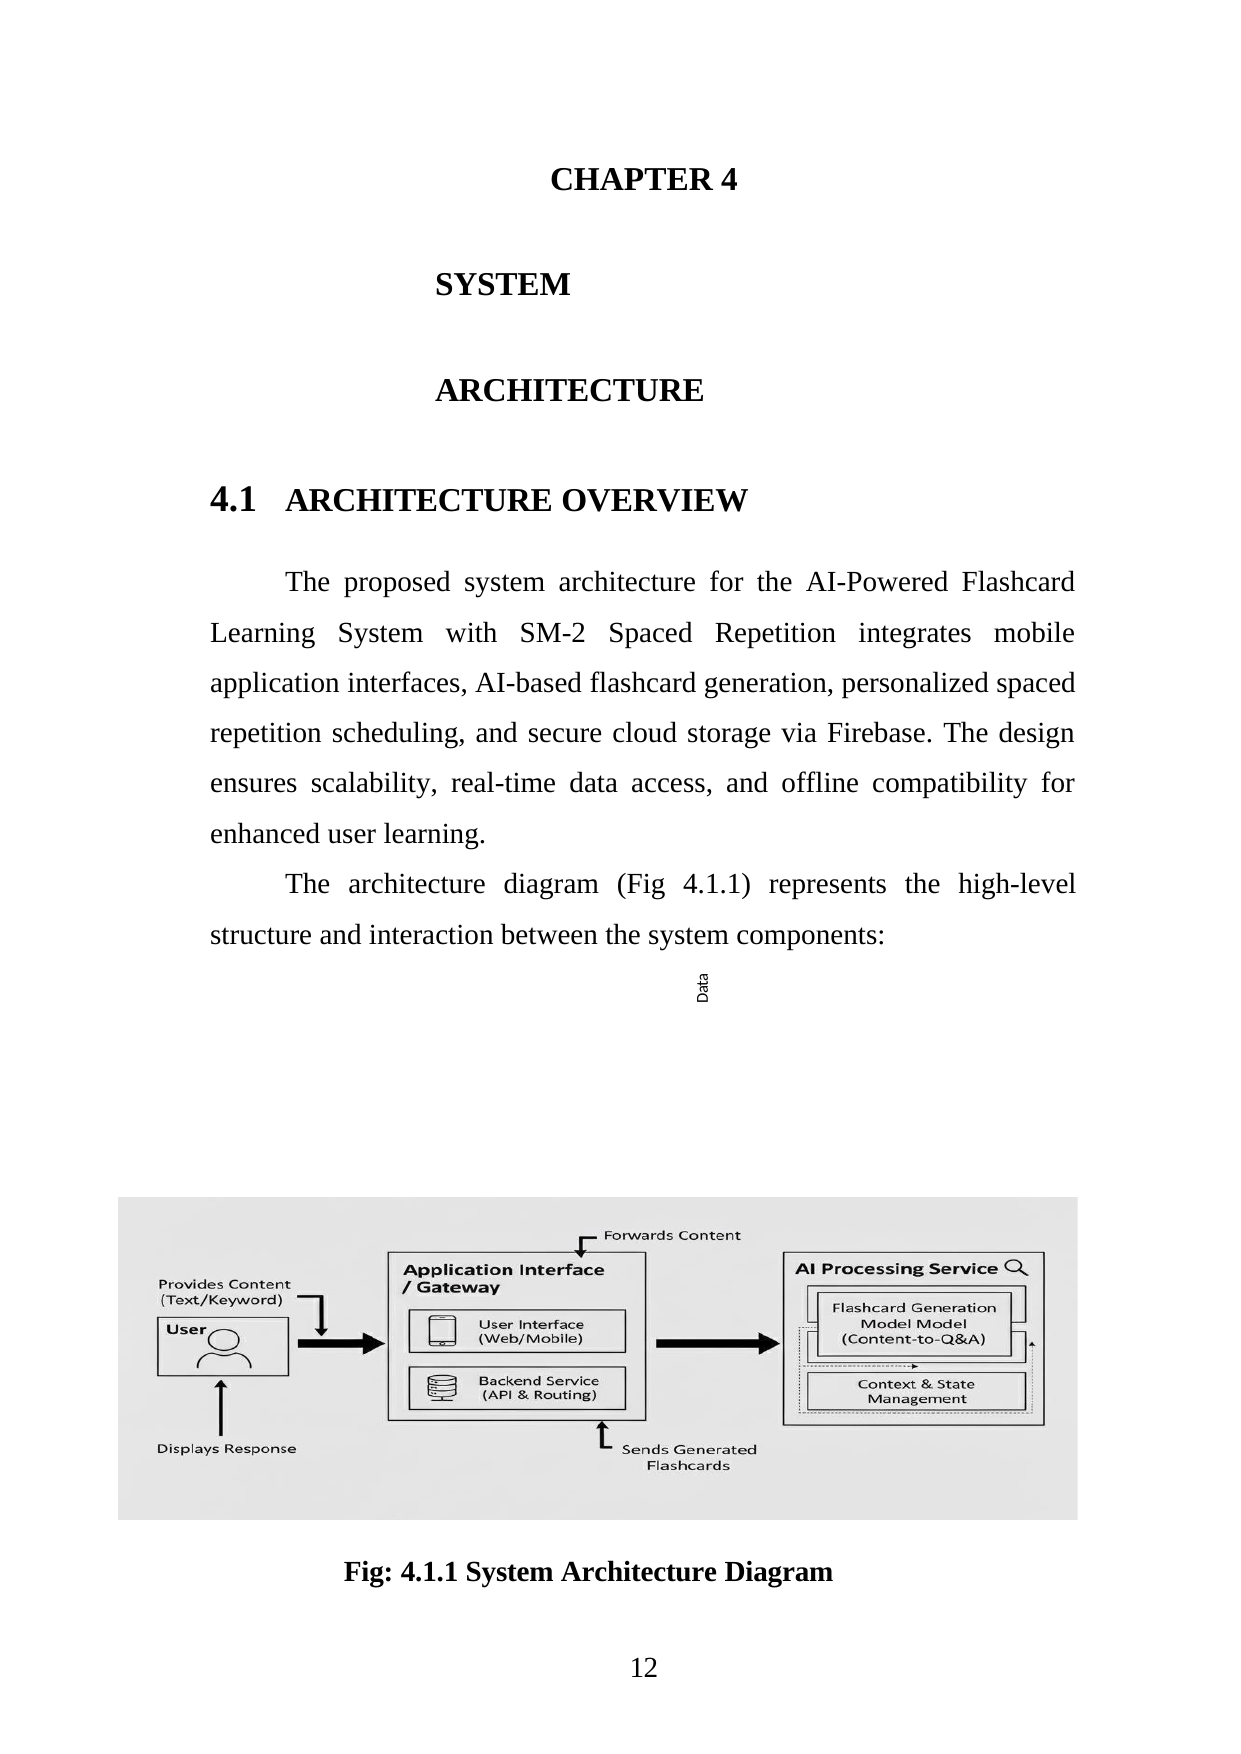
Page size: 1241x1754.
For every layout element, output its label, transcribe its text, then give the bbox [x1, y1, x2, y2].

subtitle Fig: 4.1.1 System Architecture Diagram [344, 1554, 1152, 1588]
text CHAPTER 4 SYSTEM ARCHITECTURE [435, 159, 848, 408]
picture [118, 1197, 1078, 1520]
text The proposed system architecture for the AI-Powered Flashcard Learning System with SM-2 Spaced Repetition integrates mobile application interfaces, AI-based flashcard generation, personalized spaced repetition scheduling, and secure cloud storage via Firebase. The design ensures scalability, real-time data access, and offline compatibility for enhanced user learning. [210, 564, 1076, 849]
list ARCHITECTURE OVERVIEW [210, 476, 1152, 519]
text The architecture diagram (Fig 4.1.1) represents the high-level structure and interaction between the system components: [210, 866, 1077, 950]
